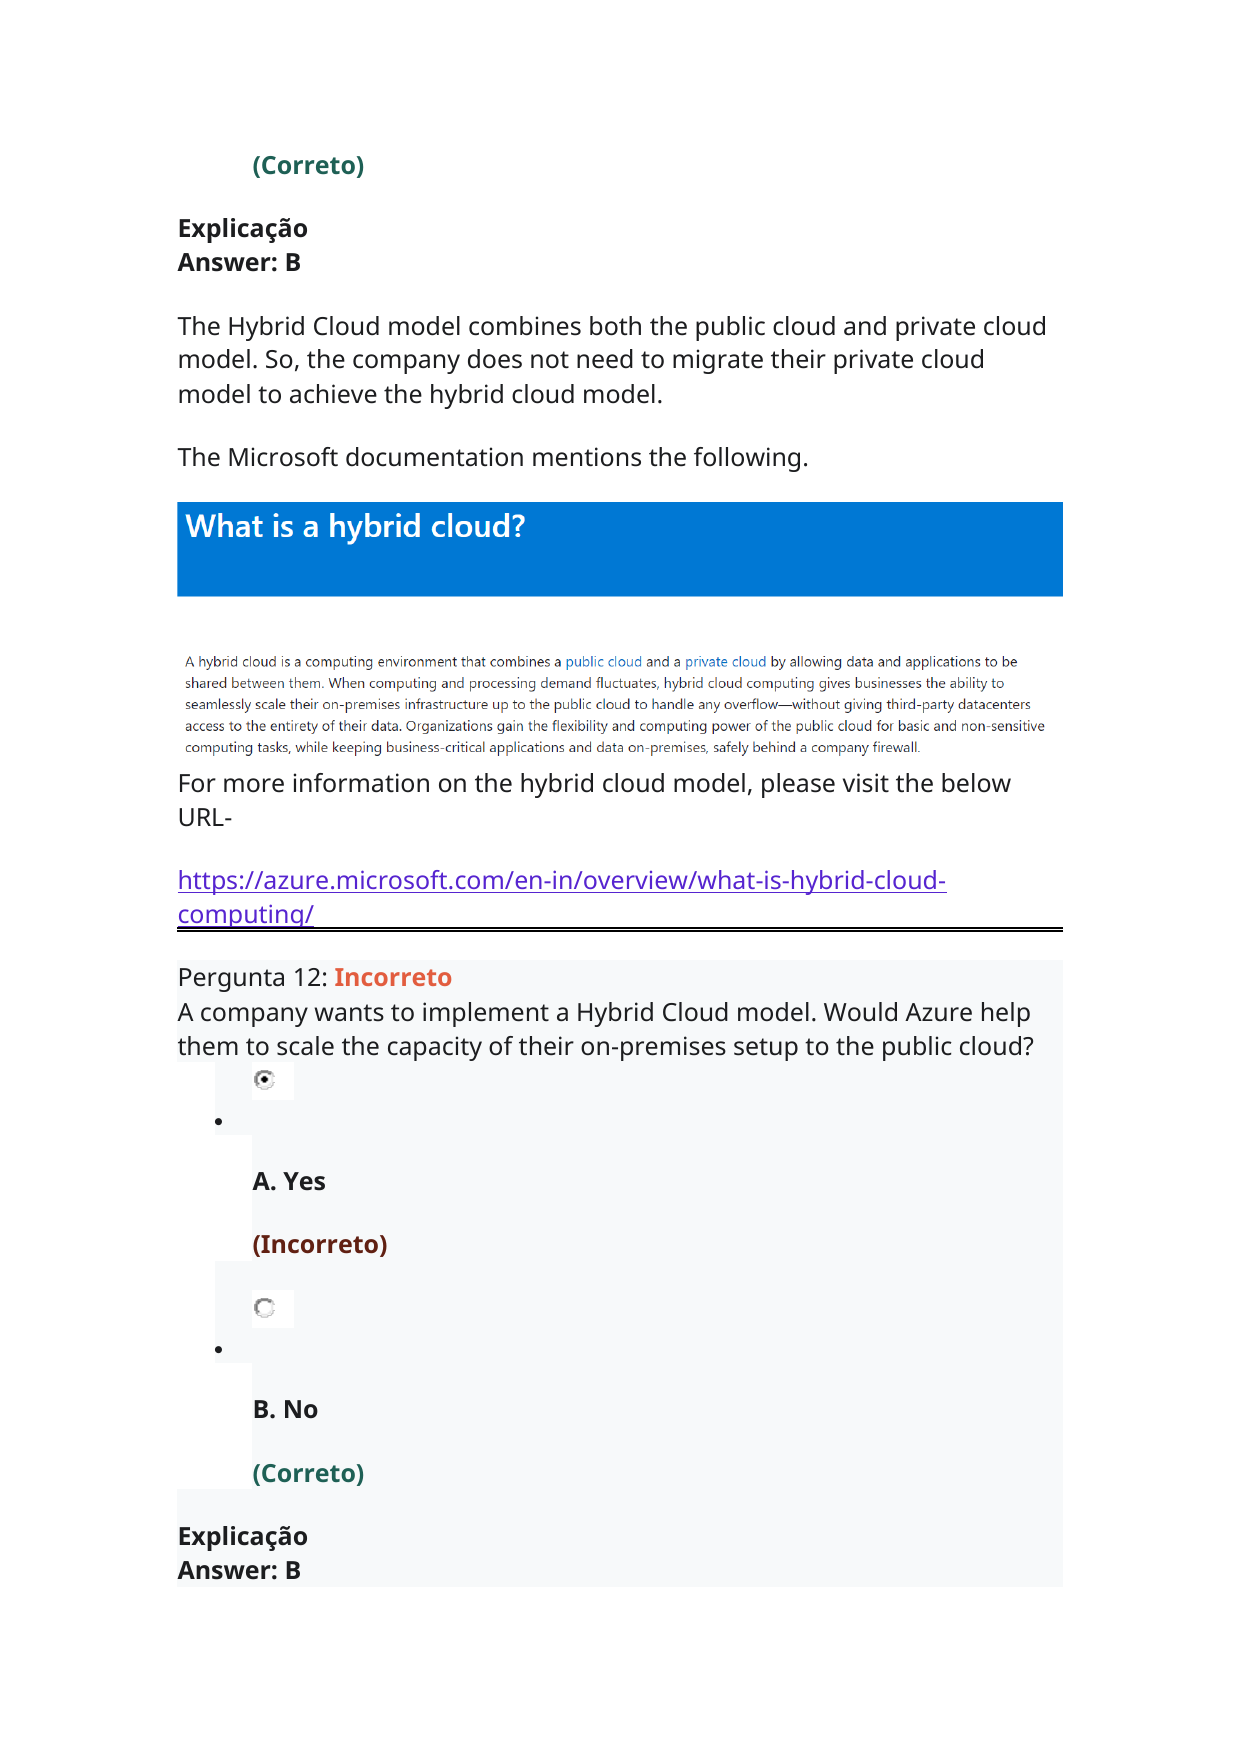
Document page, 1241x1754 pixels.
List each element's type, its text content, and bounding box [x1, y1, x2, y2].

text The Microsoft documentation mentions the following. [177, 439, 1063, 473]
text For more information on the hybrid cloud model, please visit the below URL- [177, 766, 1063, 834]
text Answer: B [177, 245, 1063, 279]
text (Incorreto) [252, 1227, 1063, 1261]
text Explicação [177, 211, 1063, 245]
text Pergunta 12: Incorreto [177, 960, 1063, 994]
picture [177, 502, 1063, 766]
text B. No [252, 1392, 1063, 1426]
text Answer: B [177, 1553, 1063, 1587]
text https://azure.microsoft.com/en-in/overview/what-is-hybrid-cloud-computing/ [177, 863, 1063, 927]
text (Correto) [252, 1455, 1063, 1489]
text (Correto) [252, 148, 1063, 182]
text A. Yes [252, 1164, 1063, 1198]
text Explicação [177, 1518, 1063, 1553]
text A company wants to implement a Hybrid Cloud model. Would Azure help them to scale the capacity of their on-premises setup to the public cloud? [177, 994, 1063, 1062]
text The Hybrid Cloud model combines both the public cloud and private cloud model. So, the company does not need to migrate their private cloud model to achieve the hybrid cloud model. [177, 308, 1063, 410]
